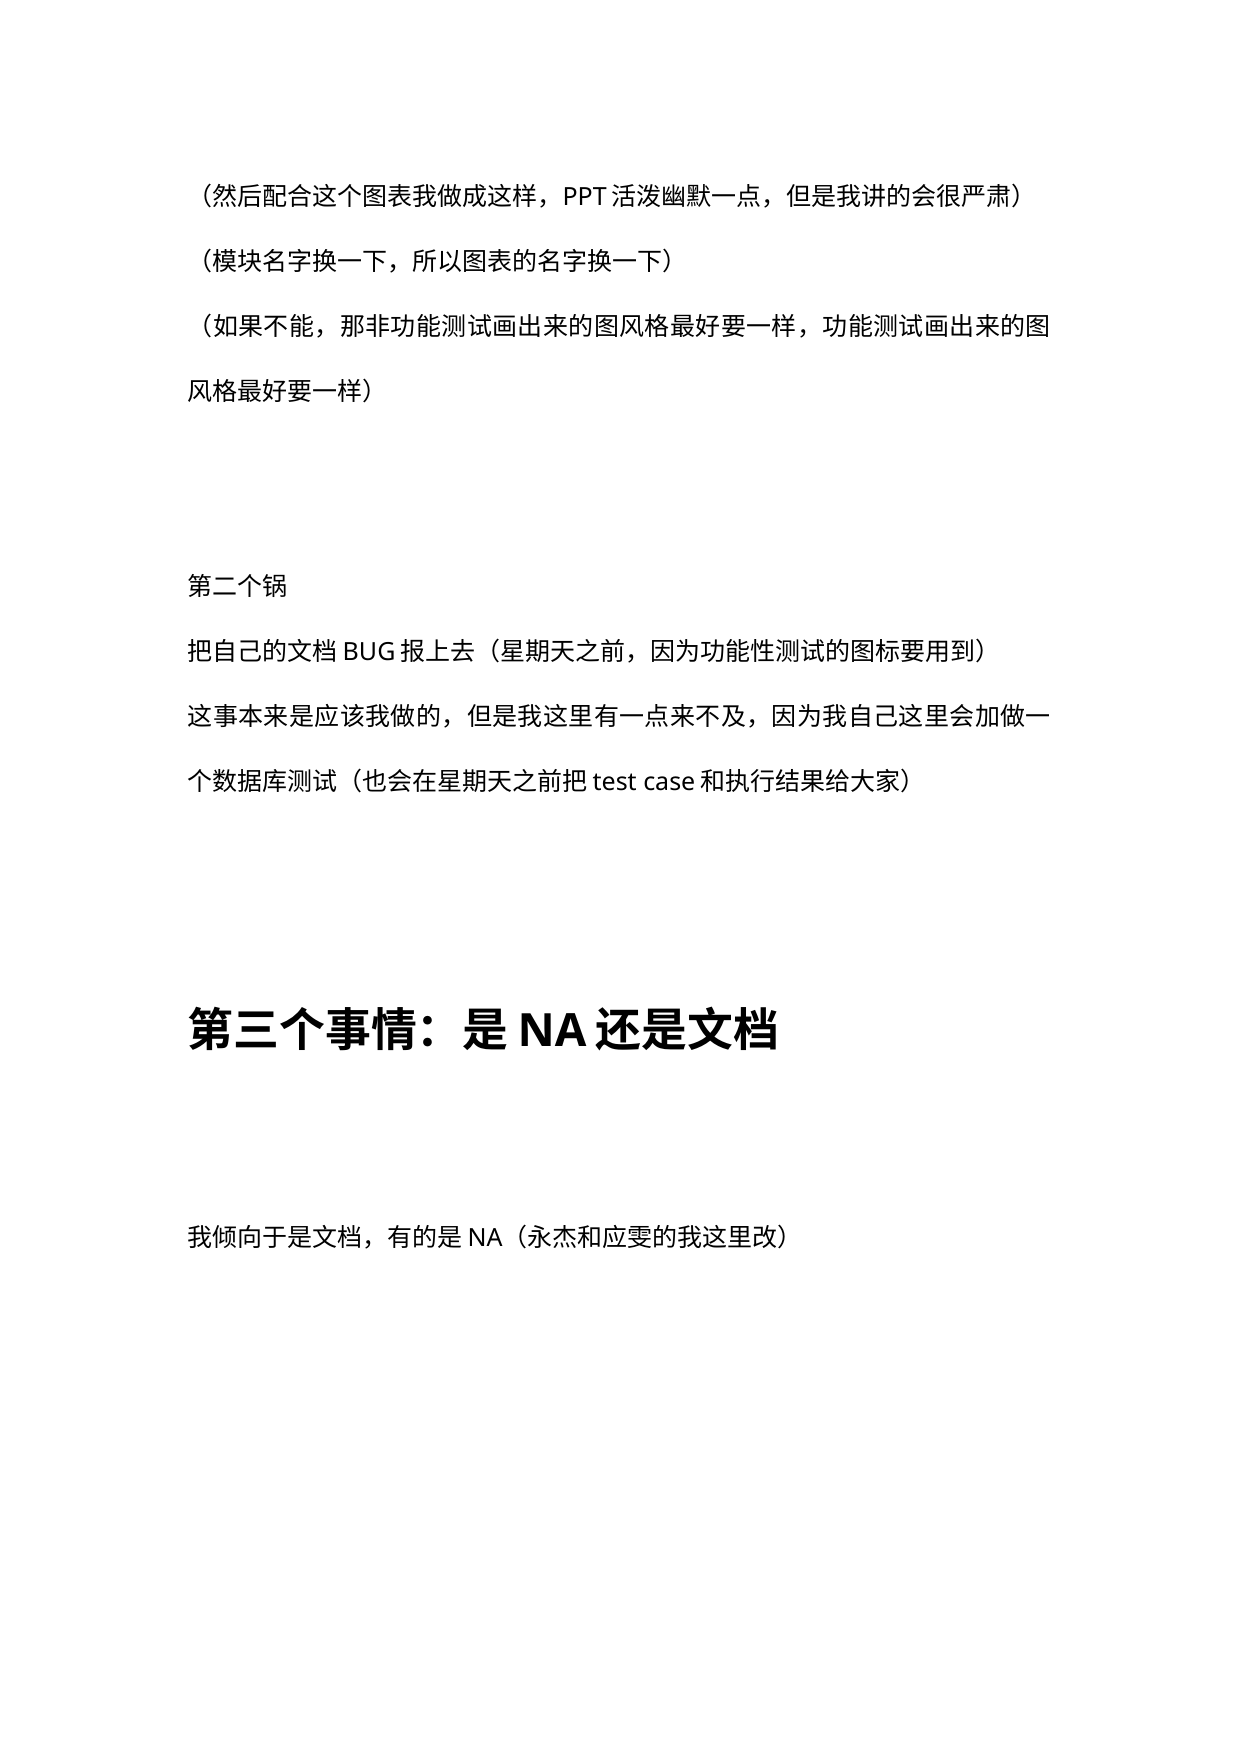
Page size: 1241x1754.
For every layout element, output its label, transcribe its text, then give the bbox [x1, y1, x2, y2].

text 把自己的文档BUG报上去（星期天之前，因为功能性测试的图标要用到） [187, 617, 1053, 682]
text 第二个锅 [187, 552, 1053, 617]
text 这事本来是应该我做的，但是我这里有一点来不及，因为我自己这里会加做一个数据库测试（也会在星期天之前把test case和执行结果给大家） [187, 682, 1053, 812]
text 我倾向于是文档，有的是NA（永杰和应雯的我这里改） [187, 1203, 1053, 1268]
text （然后配合这个图表我做成这样，PPT活泼幽默一点，但是我讲的会很严肃） [187, 162, 1053, 227]
subtitle 第三个事情：是NA还是文档 [187, 977, 1053, 1075]
text （模块名字换一下，所以图表的名字换一下） [187, 227, 1053, 292]
text （如果不能，那非功能测试画出来的图风格最好要一样，功能测试画出来的图风格最好要一样） [187, 292, 1053, 422]
